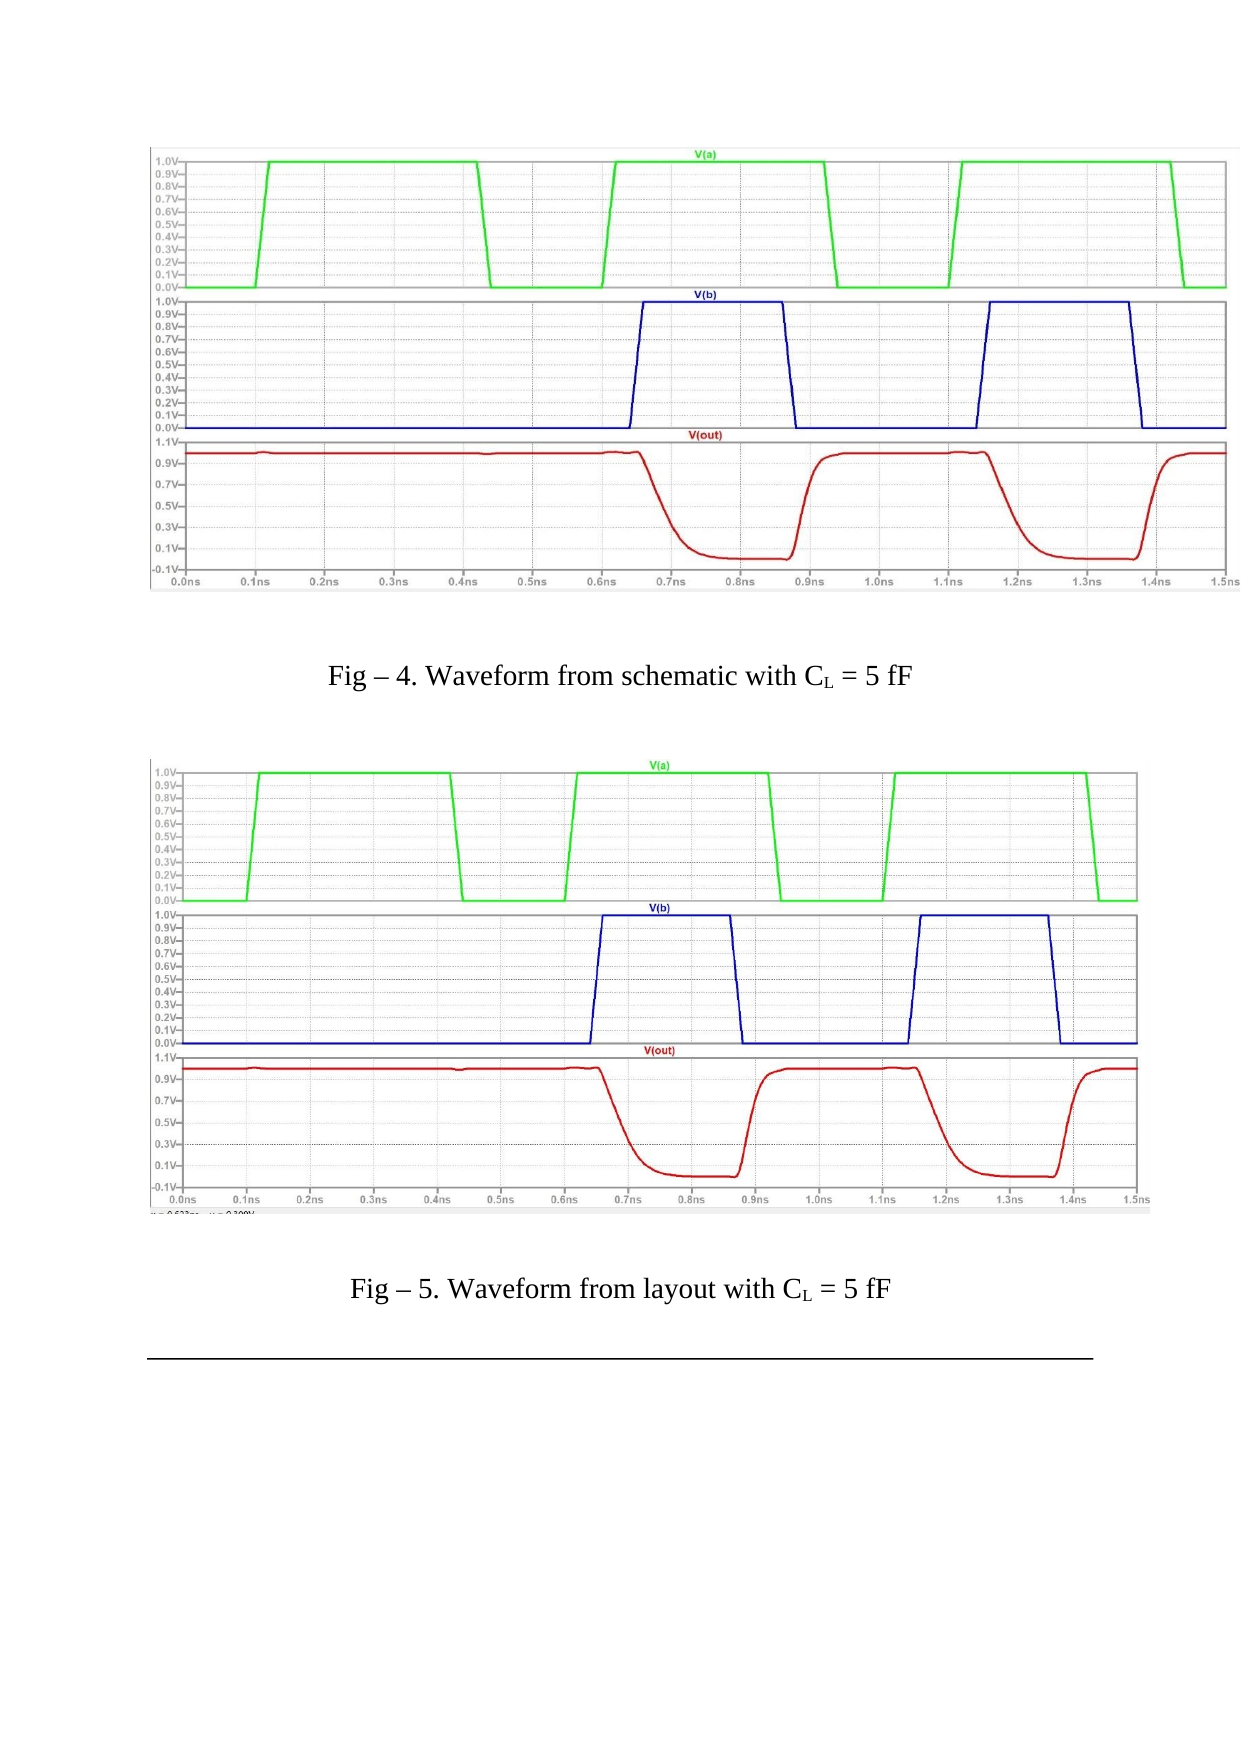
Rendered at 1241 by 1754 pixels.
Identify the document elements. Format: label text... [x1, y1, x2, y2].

picture [150, 759, 1150, 1214]
text Fig – 5. Waveform from layout with CL = 5 fF [312, 1271, 929, 1305]
picture [150, 147, 1241, 592]
text Fig – 4. Waveform from schematic with CL = 5 fF [311, 658, 929, 692]
